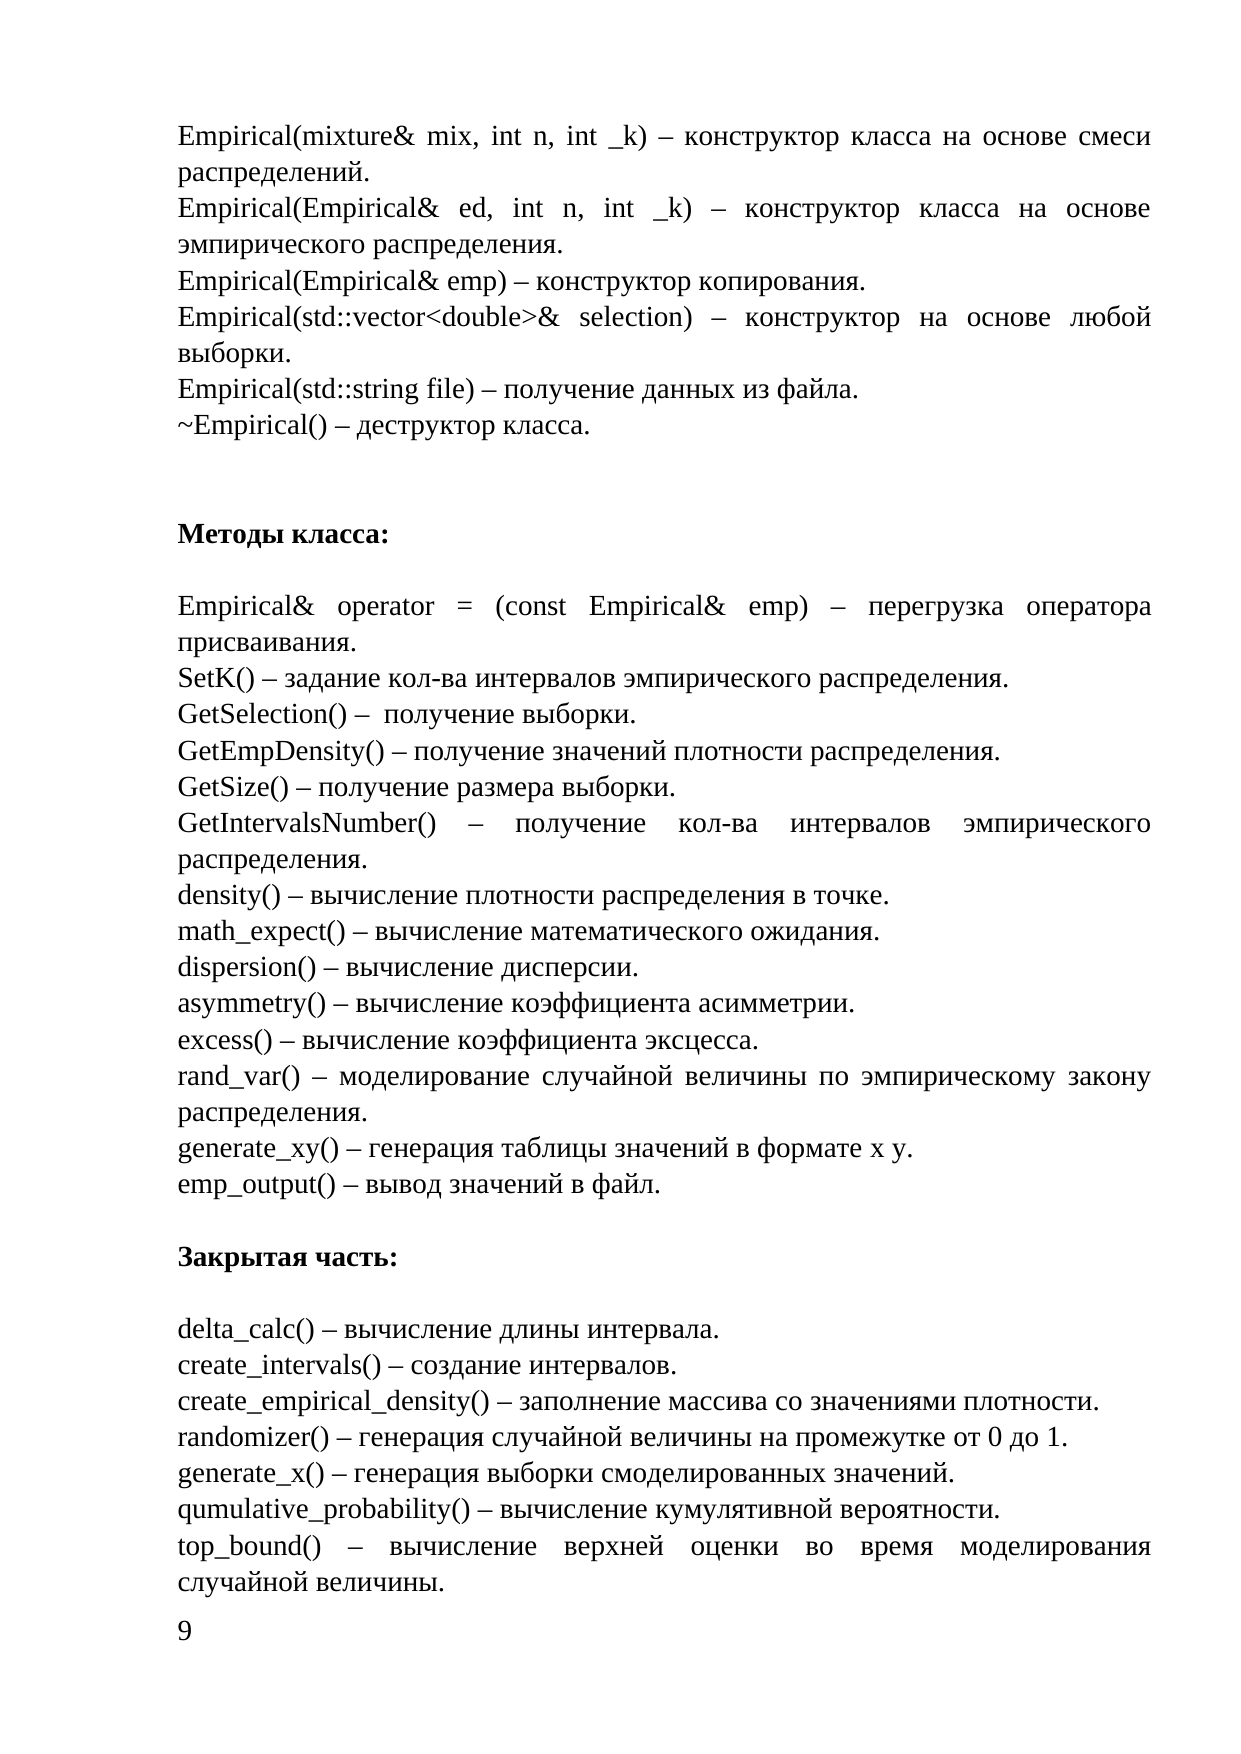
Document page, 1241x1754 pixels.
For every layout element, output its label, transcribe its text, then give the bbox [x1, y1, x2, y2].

text generate_xy() – генерация таблицы значений в формате x y. [177, 1130, 1152, 1164]
text GetIntervalsNumber() – получение кол-ва интервалов эмпирического распределения. [177, 805, 1152, 874]
text Методы класса: [177, 516, 1152, 549]
text delta_calc() – вычисление длины интервала. [177, 1311, 1152, 1344]
text Empirical(std::string file) – получение данных из файла. [177, 371, 1152, 405]
text qumulative_probability() – вычисление кумулятивной вероятности. [177, 1492, 1152, 1525]
text Empirical& operator = (const Empirical& emp) – перегрузка оператора присваивания. [177, 588, 1152, 658]
text SetK() – задание кол-ва интервалов эмпирического распределения. [177, 660, 1152, 694]
text top_bound() – вычисление верхней оценки во время моделирования случайной величины. [177, 1528, 1152, 1597]
text math_expect() – вычисление математического ожидания. [177, 913, 1152, 947]
text generate_x() – генерация выборки смоделированных значений. [177, 1456, 1152, 1489]
text create_empirical_density() – заполнение массива со значениями плотности. [177, 1383, 1152, 1417]
text rand_var() – моделирование случайной величины по эмпирическому закону распределения. [177, 1058, 1152, 1128]
text Empirical(std::vector<double>& selection) – конструктор на основе любой выборки. [177, 299, 1152, 368]
text excess() – вычисление коэффициента эксцесса. [177, 1022, 1152, 1055]
text GetSize() – получение размера выборки. [177, 769, 1152, 802]
text Empirical(Empirical& emp) – конструктор копирования. [177, 263, 1152, 296]
text Empirical(Empirical& ed, int n, int _k) – конструктор класса на основе эмпирического распределения. [177, 190, 1152, 260]
text Закрытая часть: [177, 1239, 1152, 1272]
text density() – вычисление плотности распределения в точке. [177, 877, 1152, 911]
text create_intervals() – создание интервалов. [177, 1347, 1152, 1381]
text GetSelection() – получение выборки. [177, 696, 1152, 730]
text asymmetry() – вычисление коэффициента асимметрии. [177, 986, 1152, 1019]
text randomizer() – генерация случайной величины на промежутке от 0 до 1. [177, 1419, 1152, 1453]
text emp_output() – вывод значений в файл. [177, 1166, 1152, 1200]
text ~Empirical() – деструктор класса. [177, 407, 1152, 441]
text dispersion() – вычисление дисперсии. [177, 949, 1152, 983]
text GetEmpDensity() – получение значений плотности распределения. [177, 733, 1152, 766]
text Empirical(mixture& mix, int n, int _k) – конструктор класса на основе смеси распределений. [177, 118, 1152, 188]
